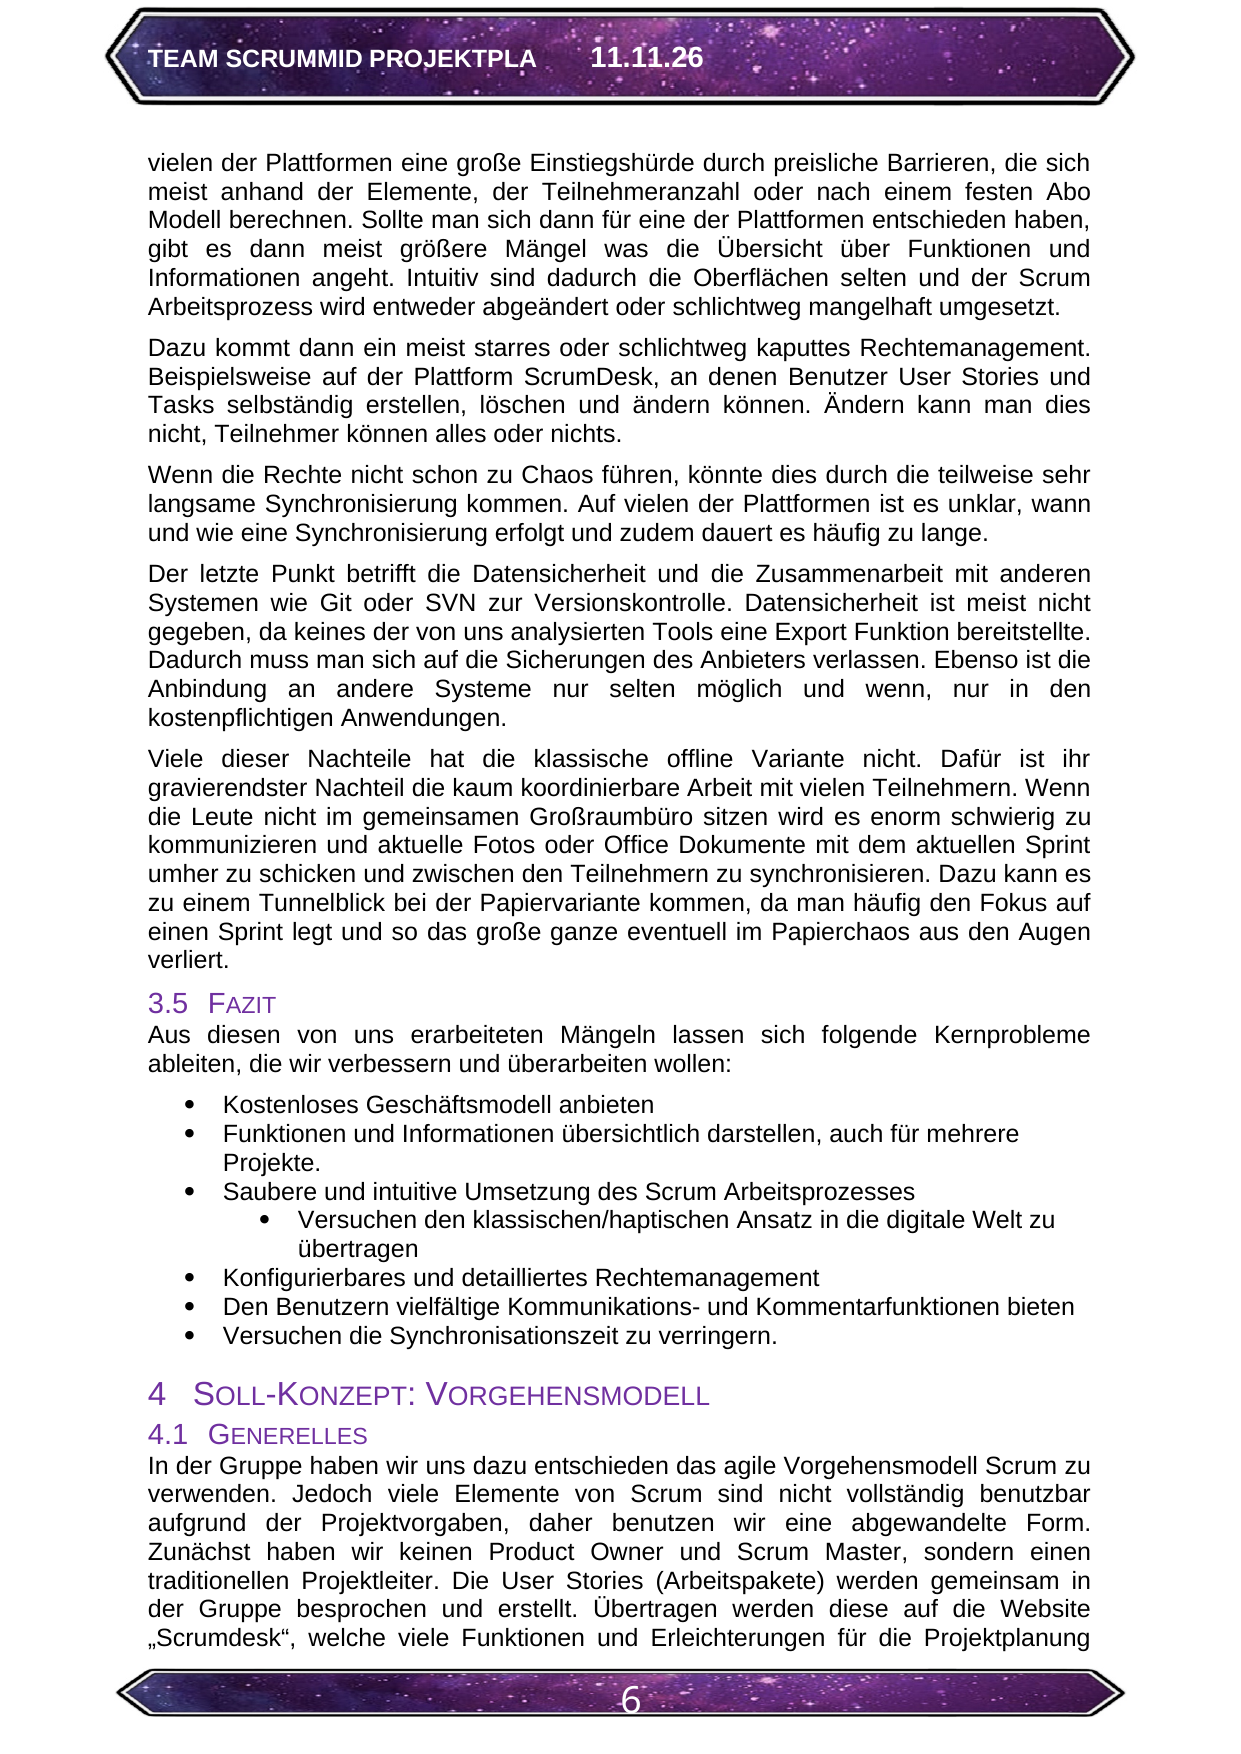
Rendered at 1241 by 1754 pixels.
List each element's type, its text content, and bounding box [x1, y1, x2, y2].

list Funktionen und Informationen übersichtlich darstellen, auch für mehrere Projekte. [185, 1119, 1092, 1176]
subtitle Generelles [148, 1417, 1092, 1451]
list Den Benutzern vielfältige Kommunikations- und Kommentarfunktionen bieten [185, 1292, 1092, 1321]
text Viele dieser Nachteile hat die klassische offline Variante nicht. Dafür ist ihr gravierendster Nachteil die kaum koordinierbare Arbeit mit vielen Teilnehmern. Wenn die Leute nicht im gemeinsamen Großraumbüro sitzen wird es enorm schwierig zu kommunizieren und aktuelle Fotos oder Office Dokumente mit dem aktuellen Sprint umher zu schicken und zwischen den Teilnehmern zu synchronisieren. Dazu kann es zu einem Tunnelblick bei der Papiervariante kommen, da man häufig den Fokus auf einen Sprint legt und so das große ganze eventuell im Papierchaos aus den Augen verliert. [148, 744, 1092, 974]
list Versuchen die Synchronisationszeit zu verringern. [185, 1321, 1092, 1349]
text Wenn die Rechte nicht schon zu Chaos führen, könnte dies durch die teilweise sehr langsame Synchronisierung kommen. Auf vielen der Plattformen ist es unklar, wann und wie eine Synchronisierung erfolgt und zudem dauert es häufig zu lange. [148, 460, 1092, 546]
list Versuchen den klassischen/haptischen Ansatz in die digitale Welt zu übertragen [260, 1205, 1092, 1263]
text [148, 148, 1092, 320]
text Dazu kommt dann ein meist starres oder schlichtweg kaputtes Rechtemanagement. Beispielsweise auf der Plattform ScrumDesk, an denen Benutzer User Stories und Tasks selbständig erstellen, löschen und ändern können. Ändern kann man dies nicht, Teilnehmer können alles oder nichts. [148, 333, 1092, 448]
subtitle Soll-Konzept: Vorgehensmodell [148, 1374, 1092, 1413]
text Der letzte Punkt betrifft die Datensicherheit und die Zusammenarbeit mit anderen Systemen wie Git oder SVN zur Versionskontrolle. Datensicherheit ist meist nicht gegeben, da keines der von uns analysierten Tools eine Export Funktion bereitstellte. Dadurch muss man sich auf die Sicherungen des Anbieters verlassen. Ebenso ist die Anbindung an andere Systeme nur selten möglich und wenn, nur in den kostenpflichtigen Anwendungen. [148, 559, 1092, 731]
list Konfigurierbares und detailliertes Rechtemanagement [185, 1263, 1092, 1292]
picture [113, 1667, 1128, 1718]
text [148, 1451, 1092, 1652]
list Saubere und intuitive Umsetzung des Scrum Arbeitsprozesses [185, 1176, 1092, 1205]
text Aus diesen von uns erarbeiteten Mängeln lassen sich folgende Kernprobleme ableiten, die wir verbessern und überarbeiten wollen: [148, 1020, 1092, 1077]
subtitle Fazit [148, 986, 1092, 1020]
picture [102, 6, 1138, 109]
list Kostenloses Geschäftsmodell anbieten [185, 1090, 1092, 1119]
